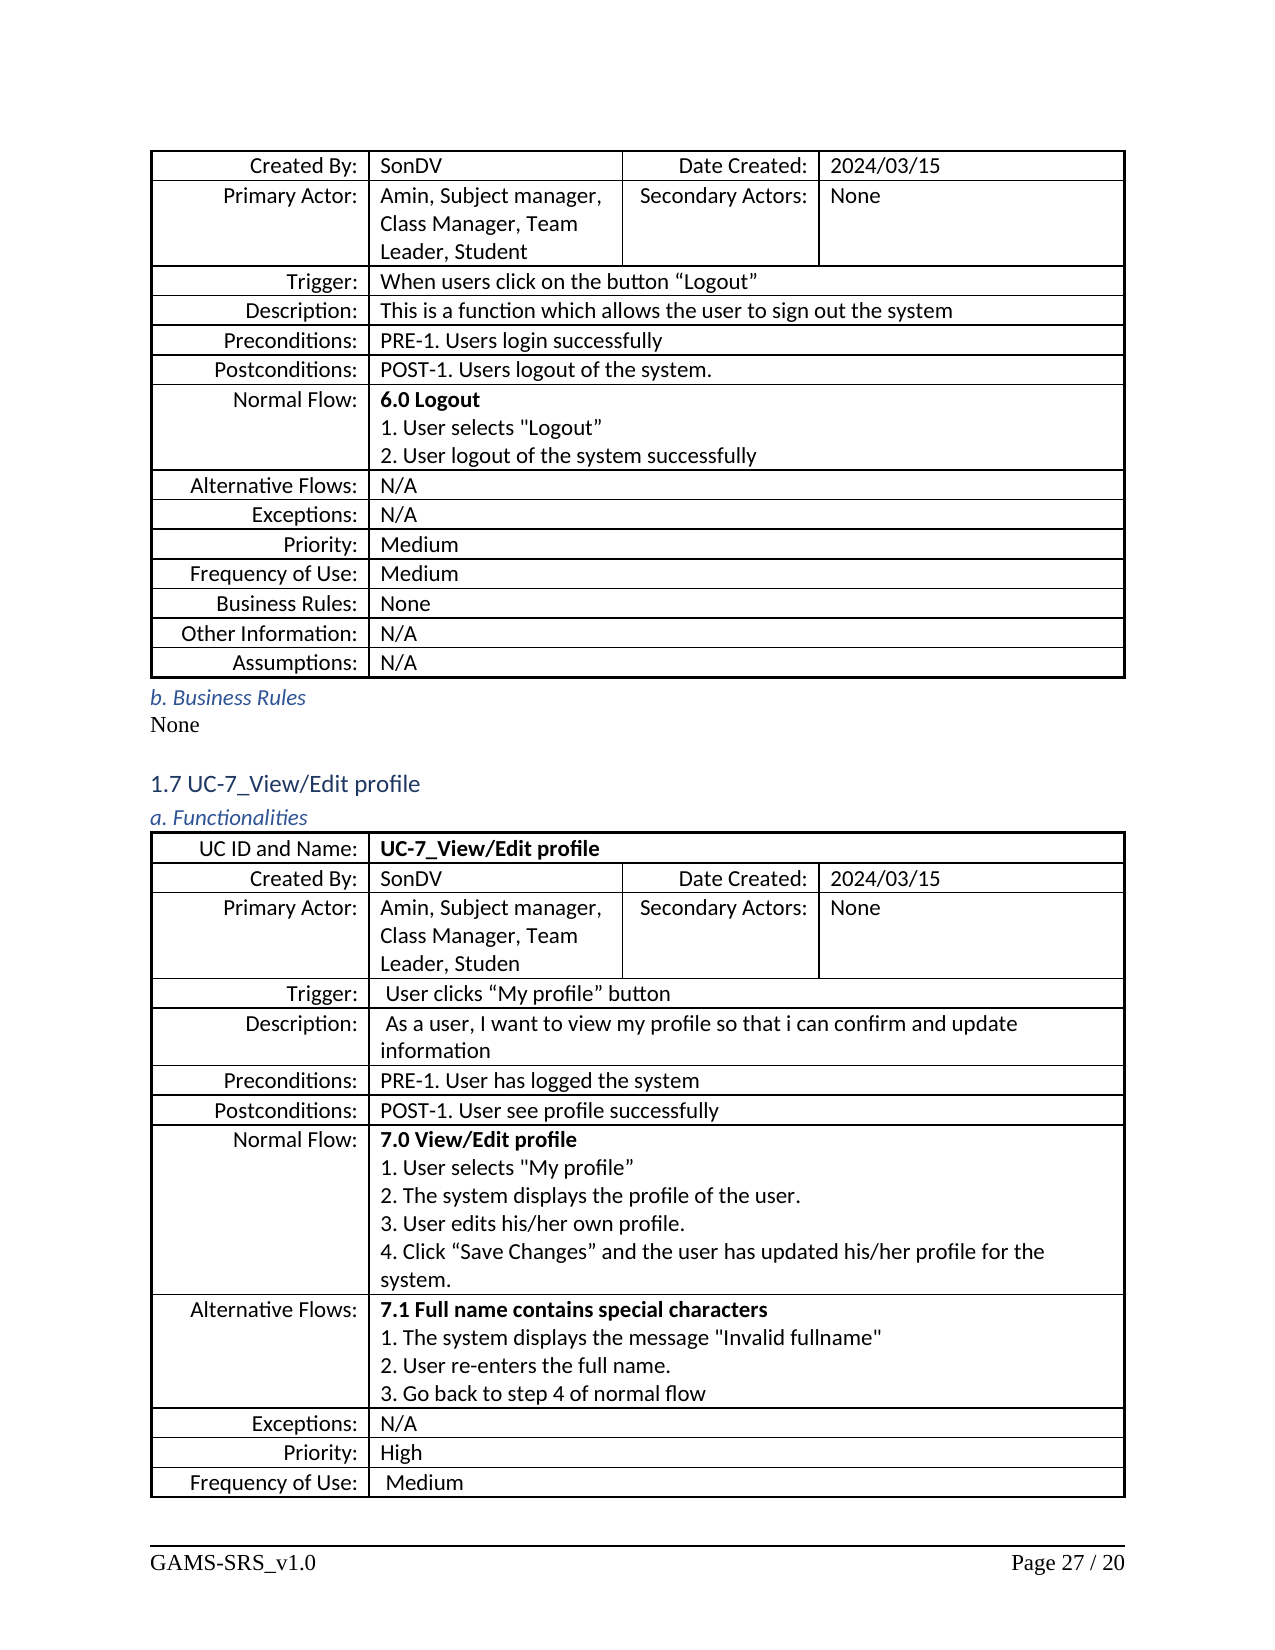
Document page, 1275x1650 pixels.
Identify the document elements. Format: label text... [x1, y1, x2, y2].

table_cell None [820, 181, 1123, 265]
table_cell None [370, 589, 1123, 617]
table_cell PRE-1. Users login successfully [370, 326, 1123, 354]
table_cell Created By: [153, 152, 368, 179]
table_cell Primary Actor: [153, 181, 368, 265]
table_cell Other Information: [153, 619, 368, 647]
table_cell Date Created: [623, 864, 818, 892]
table_cell 2024/03/15 [820, 152, 1123, 179]
table_cell N/A [370, 471, 1123, 499]
table_cell Alternative Flows: [153, 471, 368, 499]
table_cell Frequency of Use: [153, 1468, 368, 1496]
table_cell SonDV [370, 864, 622, 892]
text None [150, 712, 1125, 738]
table_cell Exceptions: [153, 500, 368, 528]
table_cell Amin, Subject manager, Class Manager, Team Leader, Student [370, 181, 622, 265]
table_cell Normal Flow: [153, 385, 368, 469]
table_cell High [370, 1438, 1123, 1466]
table_cell Amin, Subject manager, Class Manager, Team Leader, Studen [370, 893, 622, 977]
table_cell Description: [153, 296, 368, 324]
table_cell Preconditions: [153, 1066, 368, 1094]
table_cell Exceptions: [153, 1409, 368, 1437]
subtitle a. Functionalities [150, 803, 1125, 831]
table_cell N/A [370, 648, 1123, 676]
table_cell User clicks “My profile” button [370, 979, 1123, 1007]
table_cell N/A [370, 619, 1123, 647]
table_cell Medium [370, 530, 1123, 558]
table_cell POST-1. Users logout of the system. [370, 356, 1123, 383]
table_cell Secondary Actors: [623, 181, 818, 265]
table_cell Priority: [153, 530, 368, 558]
table_cell Medium [370, 560, 1123, 587]
table_cell 7.0 View/Edit profile 1. User selects "My profile” 2. The system displays the profile of the user. 3. User edits his/her own profile. 4. Click “Save Changes” and the user has updated his/her profile for the system. [370, 1126, 1123, 1293]
table_cell Created By: [153, 864, 368, 892]
table_cell Date Created: [623, 152, 818, 179]
table_cell Business Rules: [153, 589, 368, 617]
table_cell PRE-1. User has logged the system [370, 1066, 1123, 1094]
table_cell N/A [370, 1409, 1123, 1437]
table_cell 7.1 Full name contains special characters 1. The system displays the message "Invalid fullname" 2. User re-enters the full name. 3. Go back to step 4 of normal flow [370, 1295, 1123, 1407]
table_cell Alternative Flows: [153, 1295, 368, 1407]
table_cell Primary Actor: [153, 893, 368, 977]
table_cell Normal Flow: [153, 1126, 368, 1293]
subtitle b. Business Rules [150, 683, 1125, 712]
table_cell 2024/03/15 [820, 864, 1123, 892]
table_cell Trigger: [153, 267, 368, 295]
subtitle 1.7 UC-7_View/Edit profile [150, 768, 1125, 799]
table_cell Description: [153, 1009, 368, 1065]
table_cell SonDV [370, 152, 622, 179]
table_cell None [820, 893, 1123, 977]
table_cell 6.0 Logout 1. User selects "Logout” 2. User logout of the system successfully [370, 385, 1123, 469]
table_cell This is a function which allows the user to sign out the system [370, 296, 1123, 324]
table_cell Postconditions: [153, 1096, 368, 1124]
table_cell Priority: [153, 1438, 368, 1466]
table_cell Medium [370, 1468, 1123, 1496]
table_cell As a user, I want to view my profile so that i can confirm and update information [370, 1009, 1123, 1065]
table_cell Frequency of Use: [153, 560, 368, 587]
table_cell When users click on the button “Logout” [370, 267, 1123, 295]
table_cell Secondary Actors: [623, 893, 818, 977]
table_cell N/A [370, 500, 1123, 528]
table_cell POST-1. User see profile successfully [370, 1096, 1123, 1124]
table_cell Preconditions: [153, 326, 368, 354]
table_header UC ID and Name: [153, 834, 368, 862]
table_header UC-7_View/Edit profile [370, 834, 1123, 862]
table_cell Trigger: [153, 979, 368, 1007]
table_cell Postconditions: [153, 356, 368, 383]
table_cell Assumptions: [153, 648, 368, 676]
